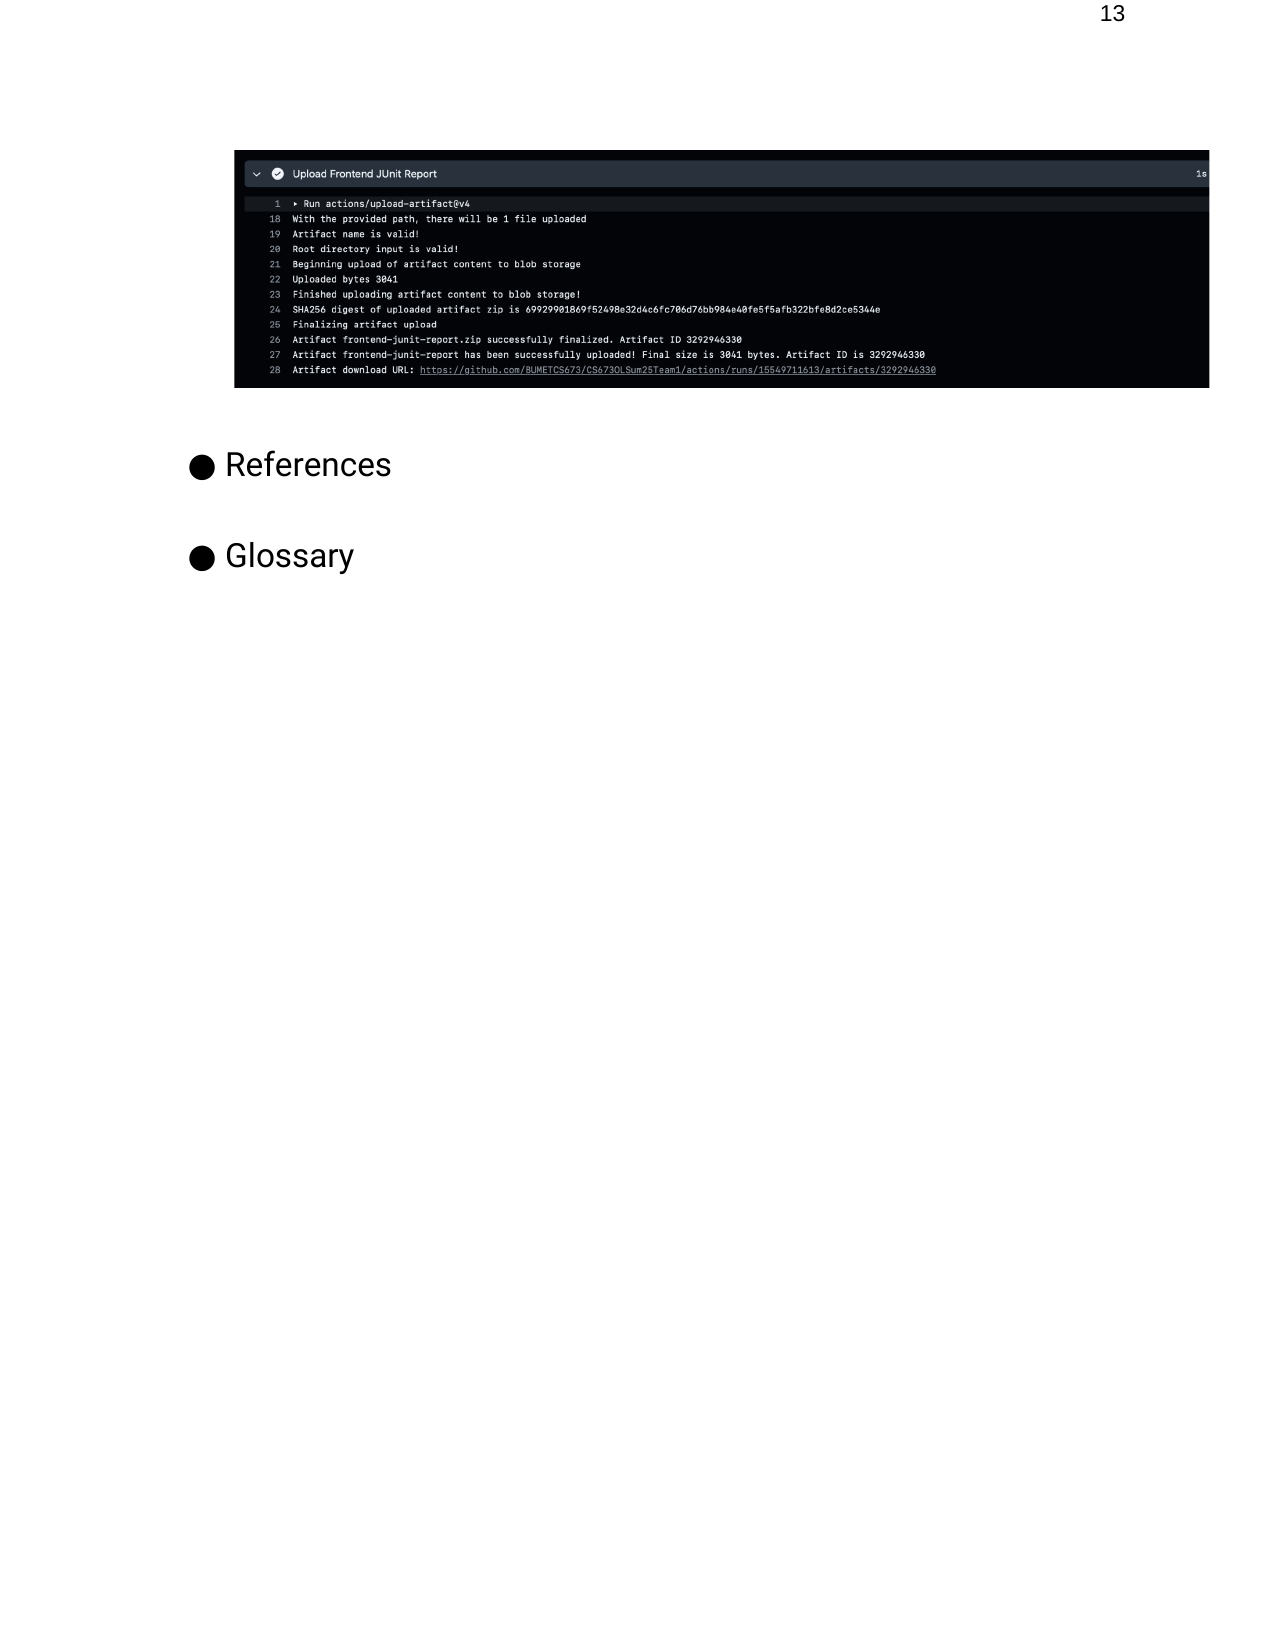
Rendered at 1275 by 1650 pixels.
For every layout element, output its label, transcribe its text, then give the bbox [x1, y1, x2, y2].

subtitle References [187, 446, 1125, 485]
subtitle Glossary [187, 537, 1125, 576]
picture [234, 150, 1210, 388]
